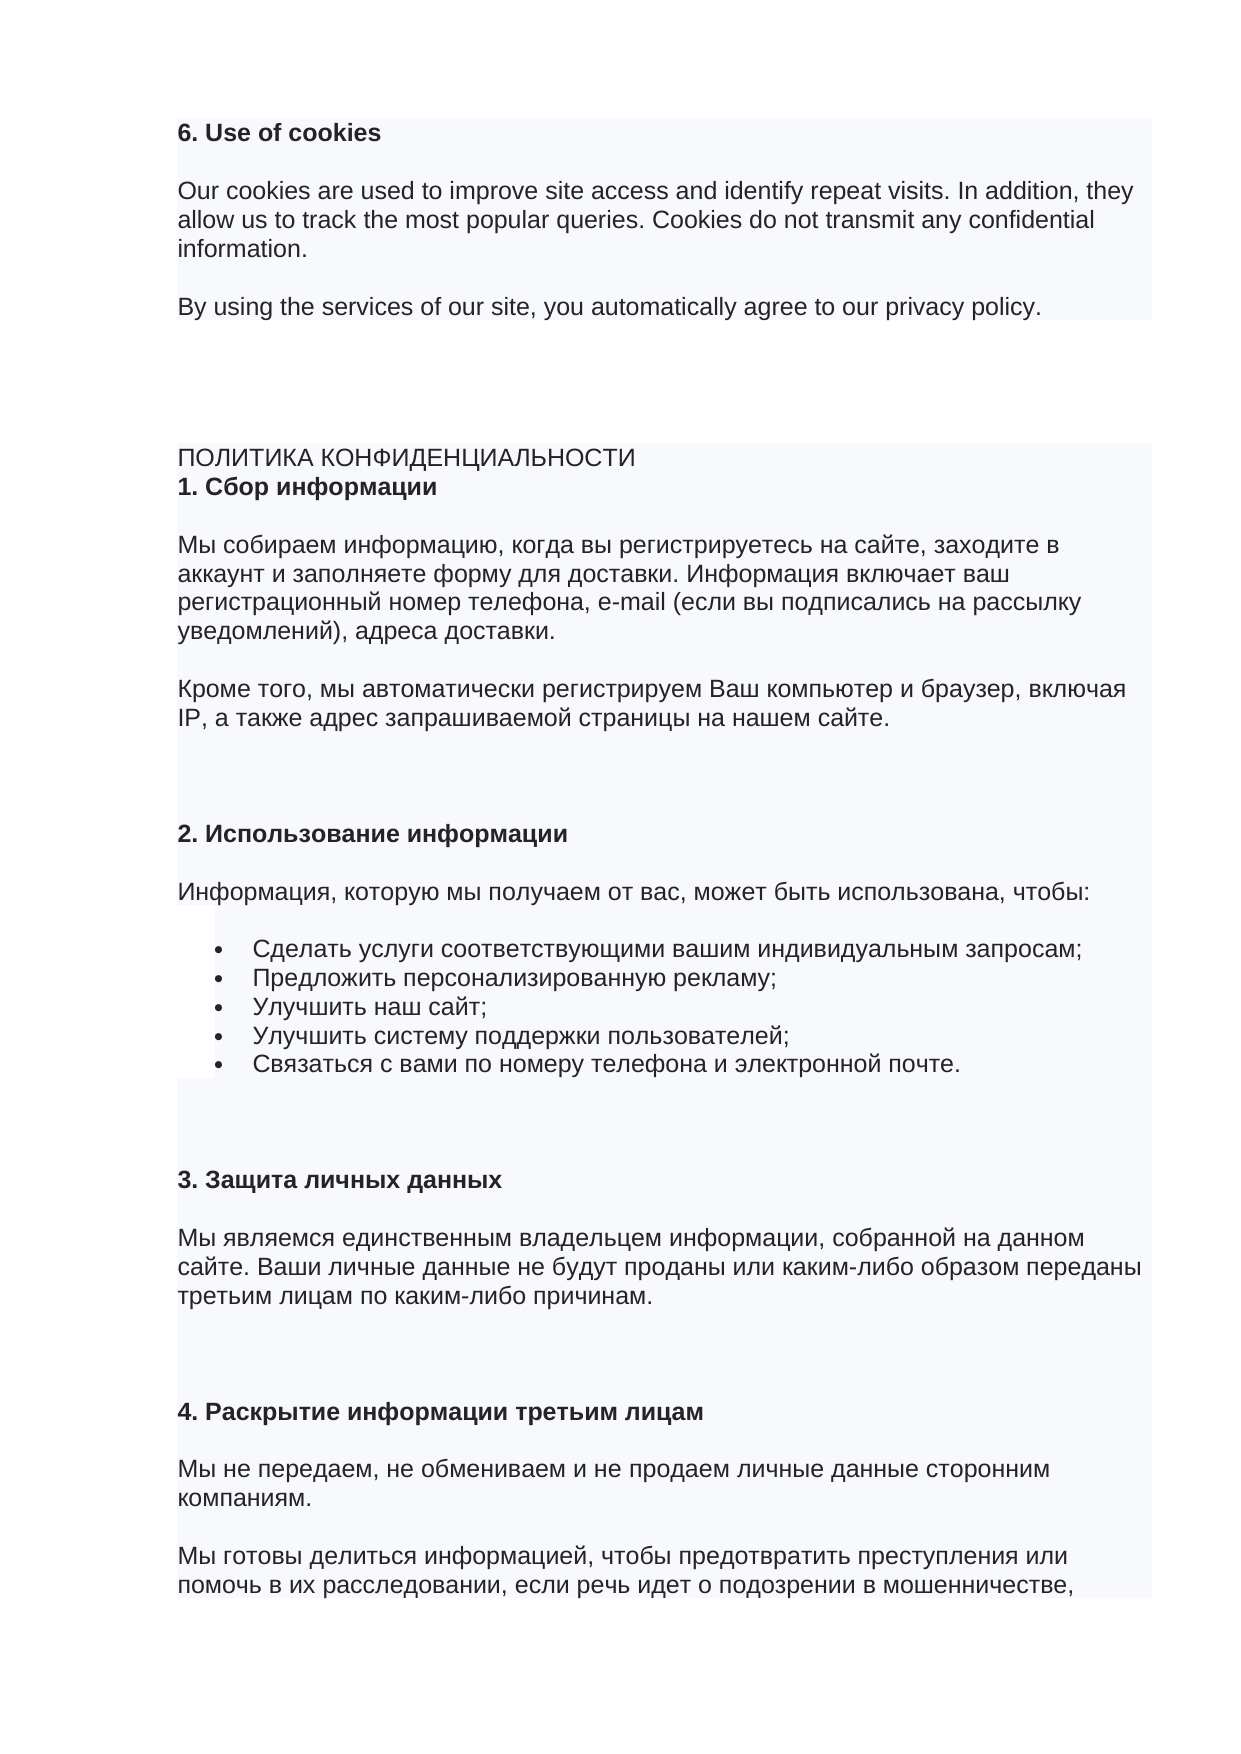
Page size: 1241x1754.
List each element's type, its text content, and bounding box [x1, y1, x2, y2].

text 6. Use of cookies [177, 118, 1152, 147]
text Информация, которую мы получаем от вас, может быть использована, чтобы: [177, 876, 1152, 905]
list Связаться с вами по номеру телефона и электронной почте. [215, 1049, 1152, 1078]
text 4. Раскрытие информации третьим лицам [177, 1396, 1152, 1425]
text 2. Использование информации [177, 818, 1152, 847]
list Сделать услуги соответствующими вашим индивидуальным запросам; [215, 934, 1152, 963]
text Our cookies are used to improve site access and identify repeat visits. In addition, they allow us to track the most popular queries. Cookies do not transmit any confidential information. [177, 176, 1152, 262]
text 1. Сбор информации [177, 472, 1152, 501]
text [177, 1541, 1152, 1598]
text Мы не передаем, не обмениваем и не продаем личные данные сторонним компаниям. [177, 1454, 1152, 1512]
text Мы собираем информацию, когда вы регистрируетесь на сайте, заходите в аккаунт и заполняете форму для доставки. Информация включает ваш регистрационный номер телефона, e-mail (если вы подписались на рассылку уведомлений), адреса доставки. [177, 530, 1152, 645]
text Мы являемся единственным владельцем информации, собранной на данном сайте. Ваши личные данные не будут проданы или каким-либо образом переданы третьим лицам по каким-либо причинам. [177, 1223, 1152, 1309]
text Кроме того, мы автоматически регистрируем Ваш компьютер и браузер, включая IP, а также адрес запрашиваемой страницы на нашем сайте. [177, 674, 1152, 731]
list Предложить персонализированную рекламу; [215, 963, 1152, 992]
text By using the services of our site, you automatically agree to our privacy policy. [177, 291, 1152, 320]
list Улучшить систему поддержки пользователей; [215, 1021, 1152, 1049]
text ПОЛИТИКА КОНФИДЕНЦИАЛЬНОСТИ [177, 443, 1152, 472]
list Улучшить наш сайт; [215, 992, 1152, 1021]
text 3. Защита личных данных [177, 1165, 1152, 1194]
